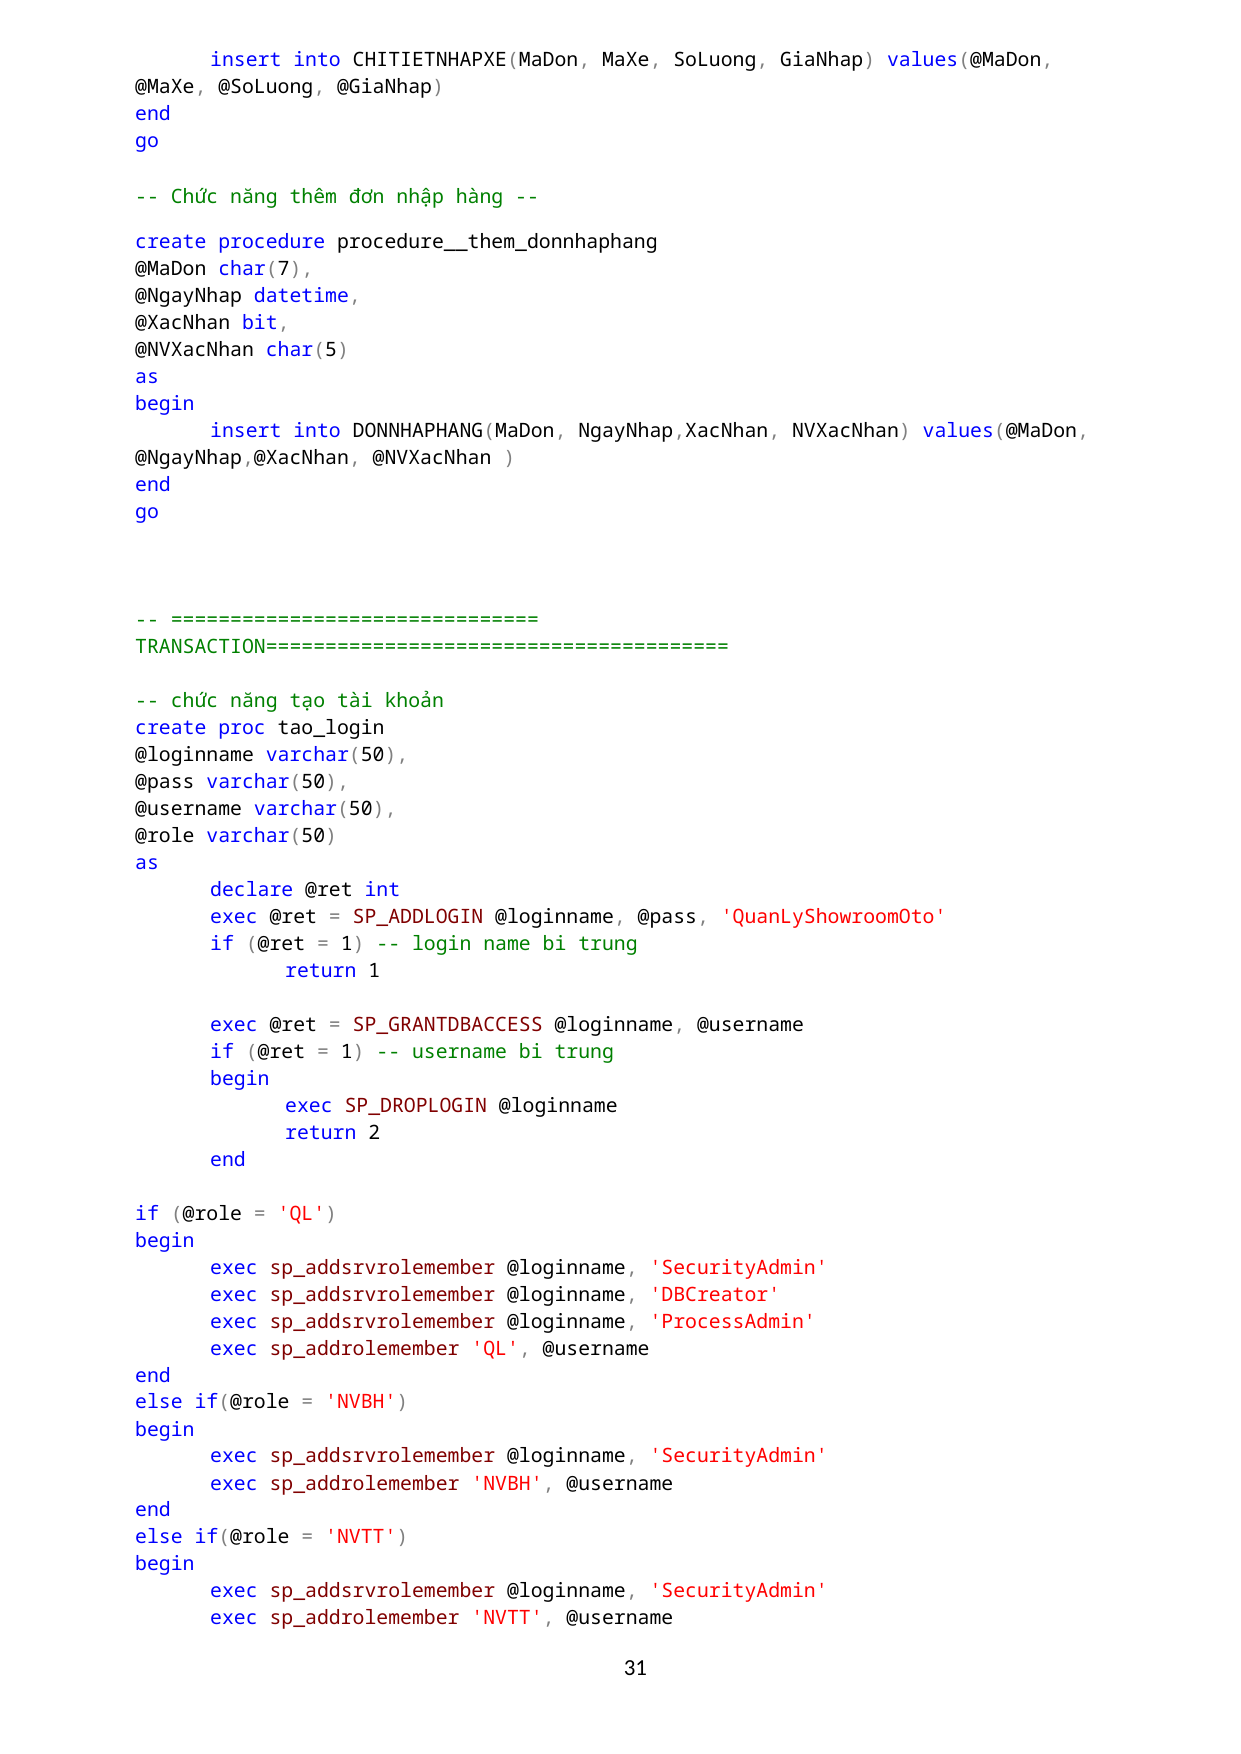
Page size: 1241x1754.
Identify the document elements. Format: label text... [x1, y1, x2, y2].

text exec @ret = SP_ADDLOGIN @loginname, @pass, 'QuanLyShowroomOto' [135, 902, 1135, 929]
text begin [135, 1550, 1135, 1577]
text @XacNhan bit, [135, 309, 1135, 336]
text @NgayNhap datetime, [135, 282, 1135, 309]
text @loginname varchar(50), [135, 740, 1135, 767]
text return 1 [135, 956, 1135, 983]
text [135, 1577, 1135, 1604]
text -- chức năng tạo tài khoản [135, 686, 1135, 713]
text if (@ret = 1) -- login name bi trung [135, 929, 1135, 956]
text as [135, 363, 1135, 389]
text go [135, 497, 1135, 524]
text as [135, 848, 1135, 875]
text exec SP_DROPLOGIN @loginname [135, 1091, 1135, 1118]
text exec sp_addrolemember 'NVBH', @username [135, 1469, 1135, 1496]
text exec @ret = SP_GRANTDBACCESS @loginname, @username [135, 1010, 1135, 1037]
text end [135, 1145, 1135, 1172]
text insert into DONNHAPHANG(MaDon, NgayNhap,XacNhan, NVXacNhan) values(@MaDon, @NgayNhap,@XacNhan, @NVXacNhan ) [135, 417, 1135, 471]
text exec sp_addrolemember 'QL', @username [135, 1334, 1135, 1361]
text return 2 [135, 1118, 1135, 1145]
text @MaDon char(7), [135, 255, 1135, 282]
text end [135, 1361, 1135, 1388]
text begin [135, 1064, 1135, 1091]
text else if(@role = 'NVTT') [135, 1523, 1135, 1550]
text @role varchar(50) [135, 821, 1135, 848]
text begin [135, 389, 1135, 417]
text exec sp_addsrvrolemember @loginname, 'SecurityAdmin' [135, 1253, 1135, 1280]
text go [135, 126, 1135, 153]
text @NVXacNhan char(5) [135, 336, 1135, 363]
text -- Chức năng thêm đơn nhập hàng -- [135, 182, 1135, 209]
text -- =============================== TRANSACTION======================================= [135, 605, 1135, 659]
text begin [135, 1415, 1135, 1442]
text end [135, 471, 1135, 497]
text declare @ret int [135, 875, 1135, 902]
text create procedure procedure__them_donnhaphang [135, 228, 1135, 255]
text create proc tao_login [135, 713, 1135, 740]
text exec sp_addsrvrolemember @loginname, 'ProcessAdmin' [135, 1307, 1135, 1334]
text @username varchar(50), [135, 794, 1135, 821]
text else if(@role = 'NVBH') [135, 1388, 1135, 1415]
text insert into CHITIETNHAPXE(MaDon, MaXe, SoLuong, GiaNhap) values(@MaDon, @MaXe, @SoLuong, @GiaNhap) [135, 45, 1135, 99]
text end [135, 1496, 1135, 1523]
text begin [135, 1226, 1135, 1253]
text if (@ret = 1) -- username bi trung [135, 1037, 1135, 1064]
text exec sp_addsrvrolemember @loginname, 'SecurityAdmin' [135, 1442, 1135, 1469]
text @pass varchar(50), [135, 767, 1135, 794]
text if (@role = 'QL') [135, 1199, 1135, 1226]
text exec sp_addrolemember 'NVTT', @username [135, 1604, 1135, 1631]
text exec sp_addsrvrolemember @loginname, 'DBCreator' [135, 1280, 1135, 1307]
text end [135, 99, 1135, 126]
